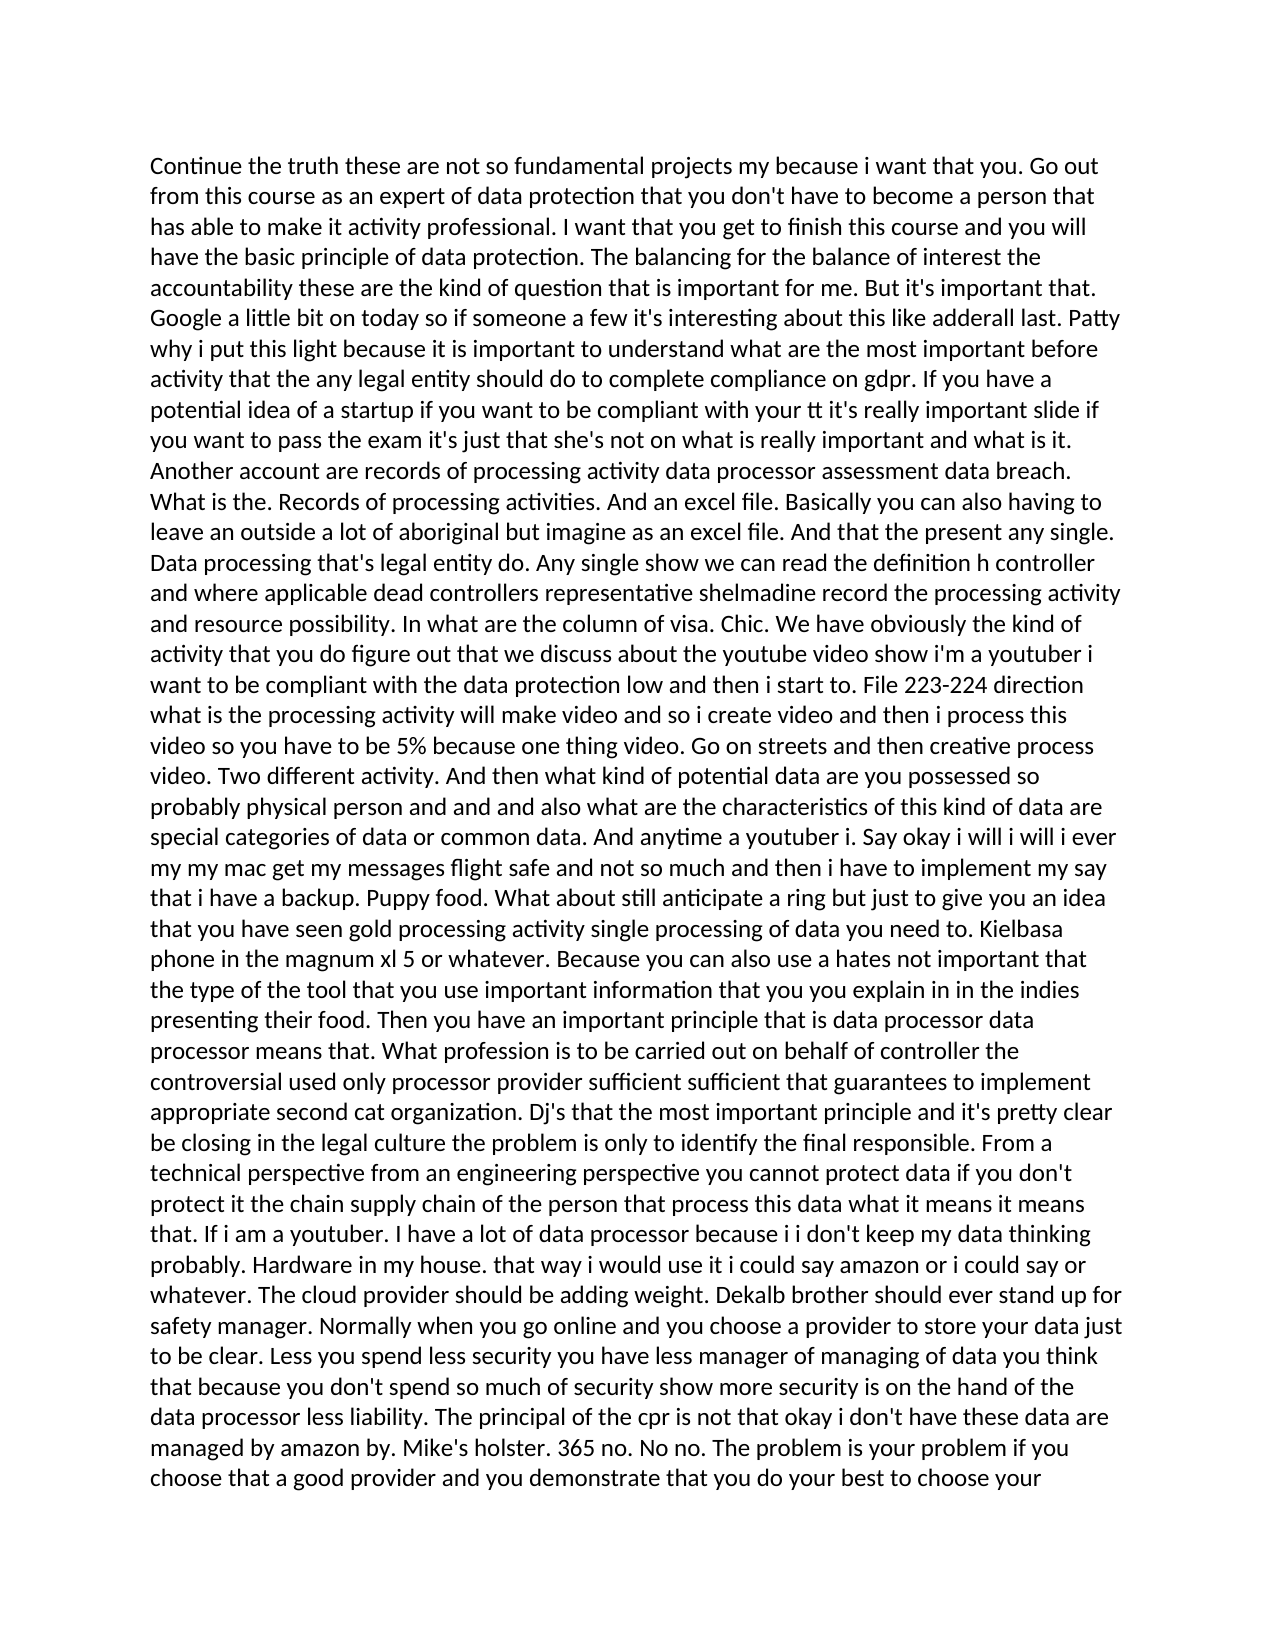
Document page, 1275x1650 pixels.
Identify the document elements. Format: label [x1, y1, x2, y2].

text [150, 150, 1125, 1493]
